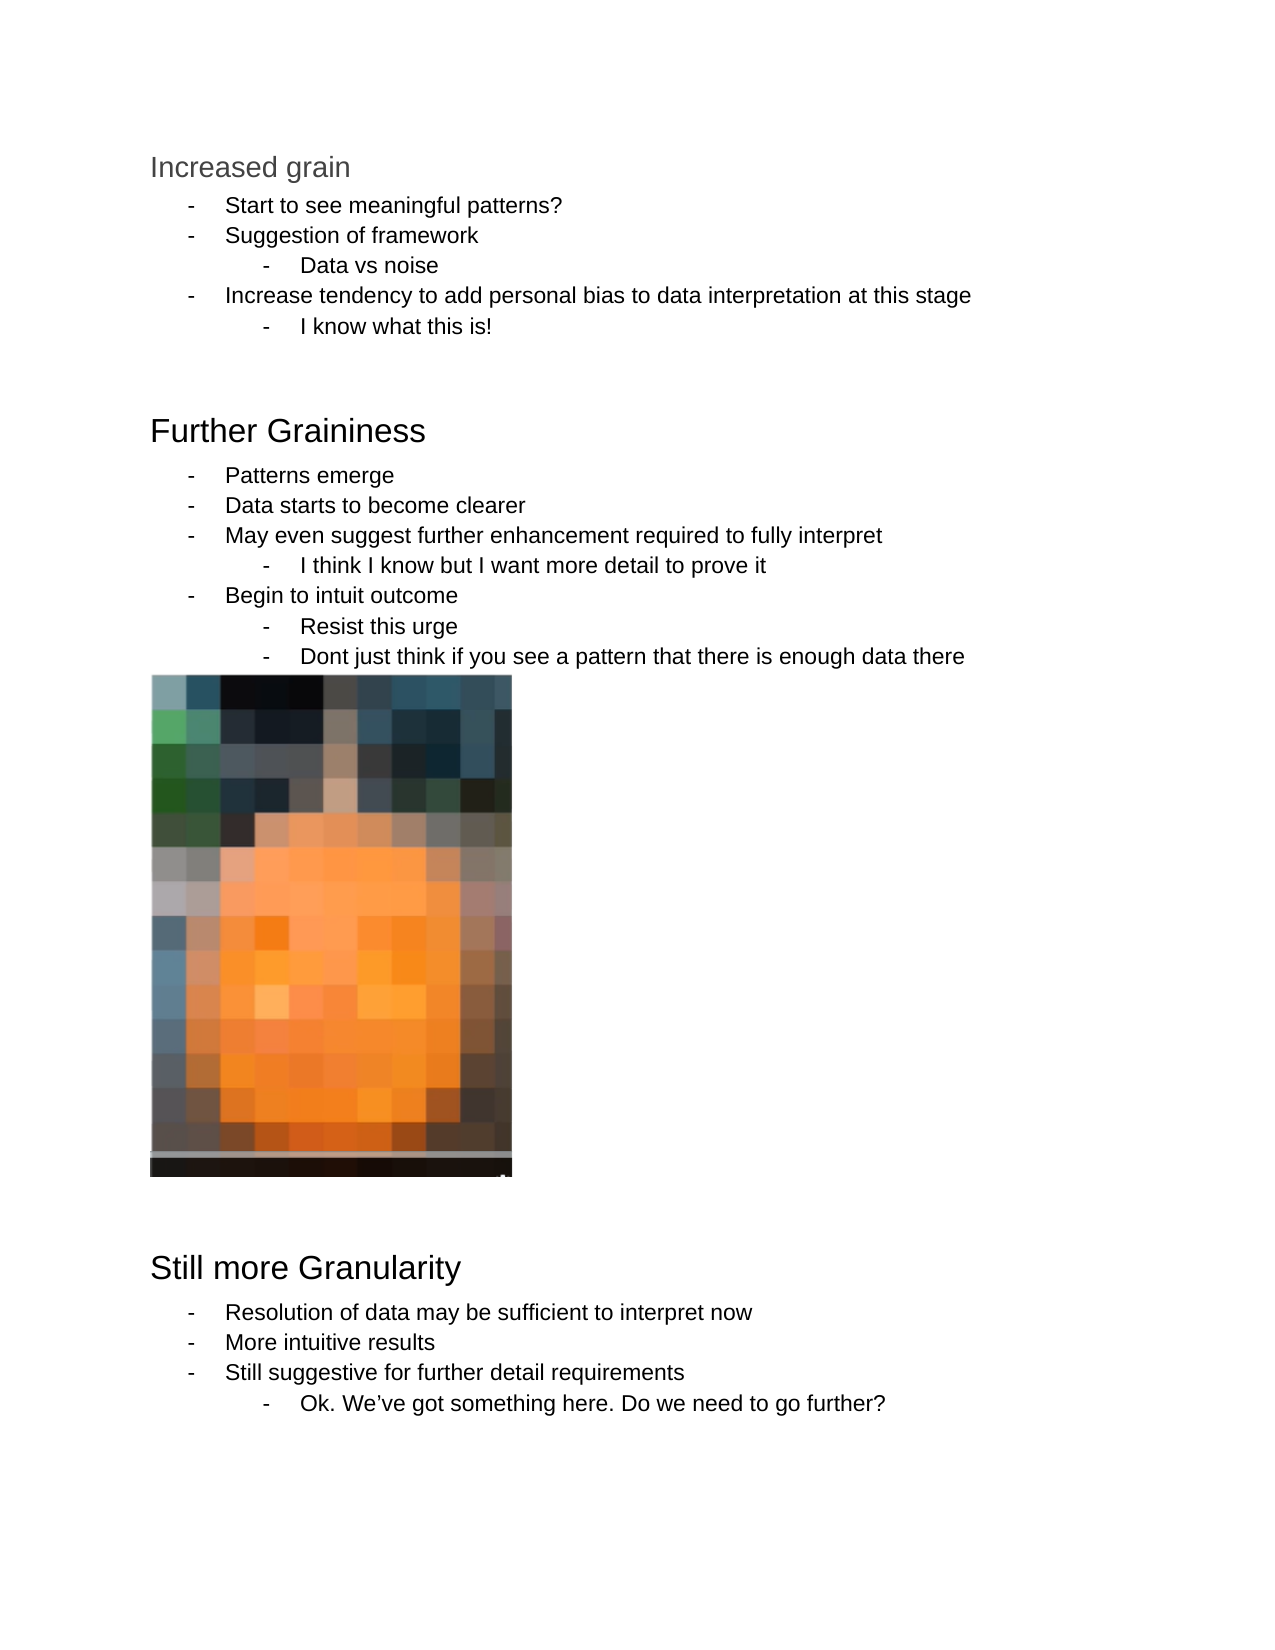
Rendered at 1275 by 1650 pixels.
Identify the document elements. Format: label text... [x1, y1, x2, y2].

subtitle Still more Granularity [150, 1248, 1125, 1286]
subtitle Further Graininess [150, 411, 1125, 449]
list Resist this urge [262, 613, 1125, 639]
list Patterns emerge [187, 462, 1125, 488]
list I think I know but I want more detail to prove it [262, 552, 1125, 578]
list Resolution of data may be sufficient to interpret now [187, 1299, 1125, 1325]
list Suggestion of framework [187, 222, 1125, 248]
picture [150, 673, 513, 1177]
list More intuitive results [187, 1329, 1125, 1355]
list Increase tendency to add personal bias to data interpretation at this stage [187, 282, 1125, 309]
list Dont just think if you see a pattern that there is enough data there [262, 643, 1125, 669]
list I know what this is! [262, 313, 1125, 339]
subtitle Increased grain [150, 150, 1125, 183]
list May even suggest further enhancement required to fully interpret [187, 522, 1125, 548]
list Data vs noise [262, 252, 1125, 279]
list Begin to intuit outcome [187, 582, 1125, 609]
list Start to see meaningful patterns? [187, 192, 1125, 218]
list Data starts to become clearer [187, 492, 1125, 518]
list Ok. We’ve got something here. Do we need to go further? [262, 1389, 1125, 1416]
list Still suggestive for further detail requirements [187, 1359, 1125, 1386]
